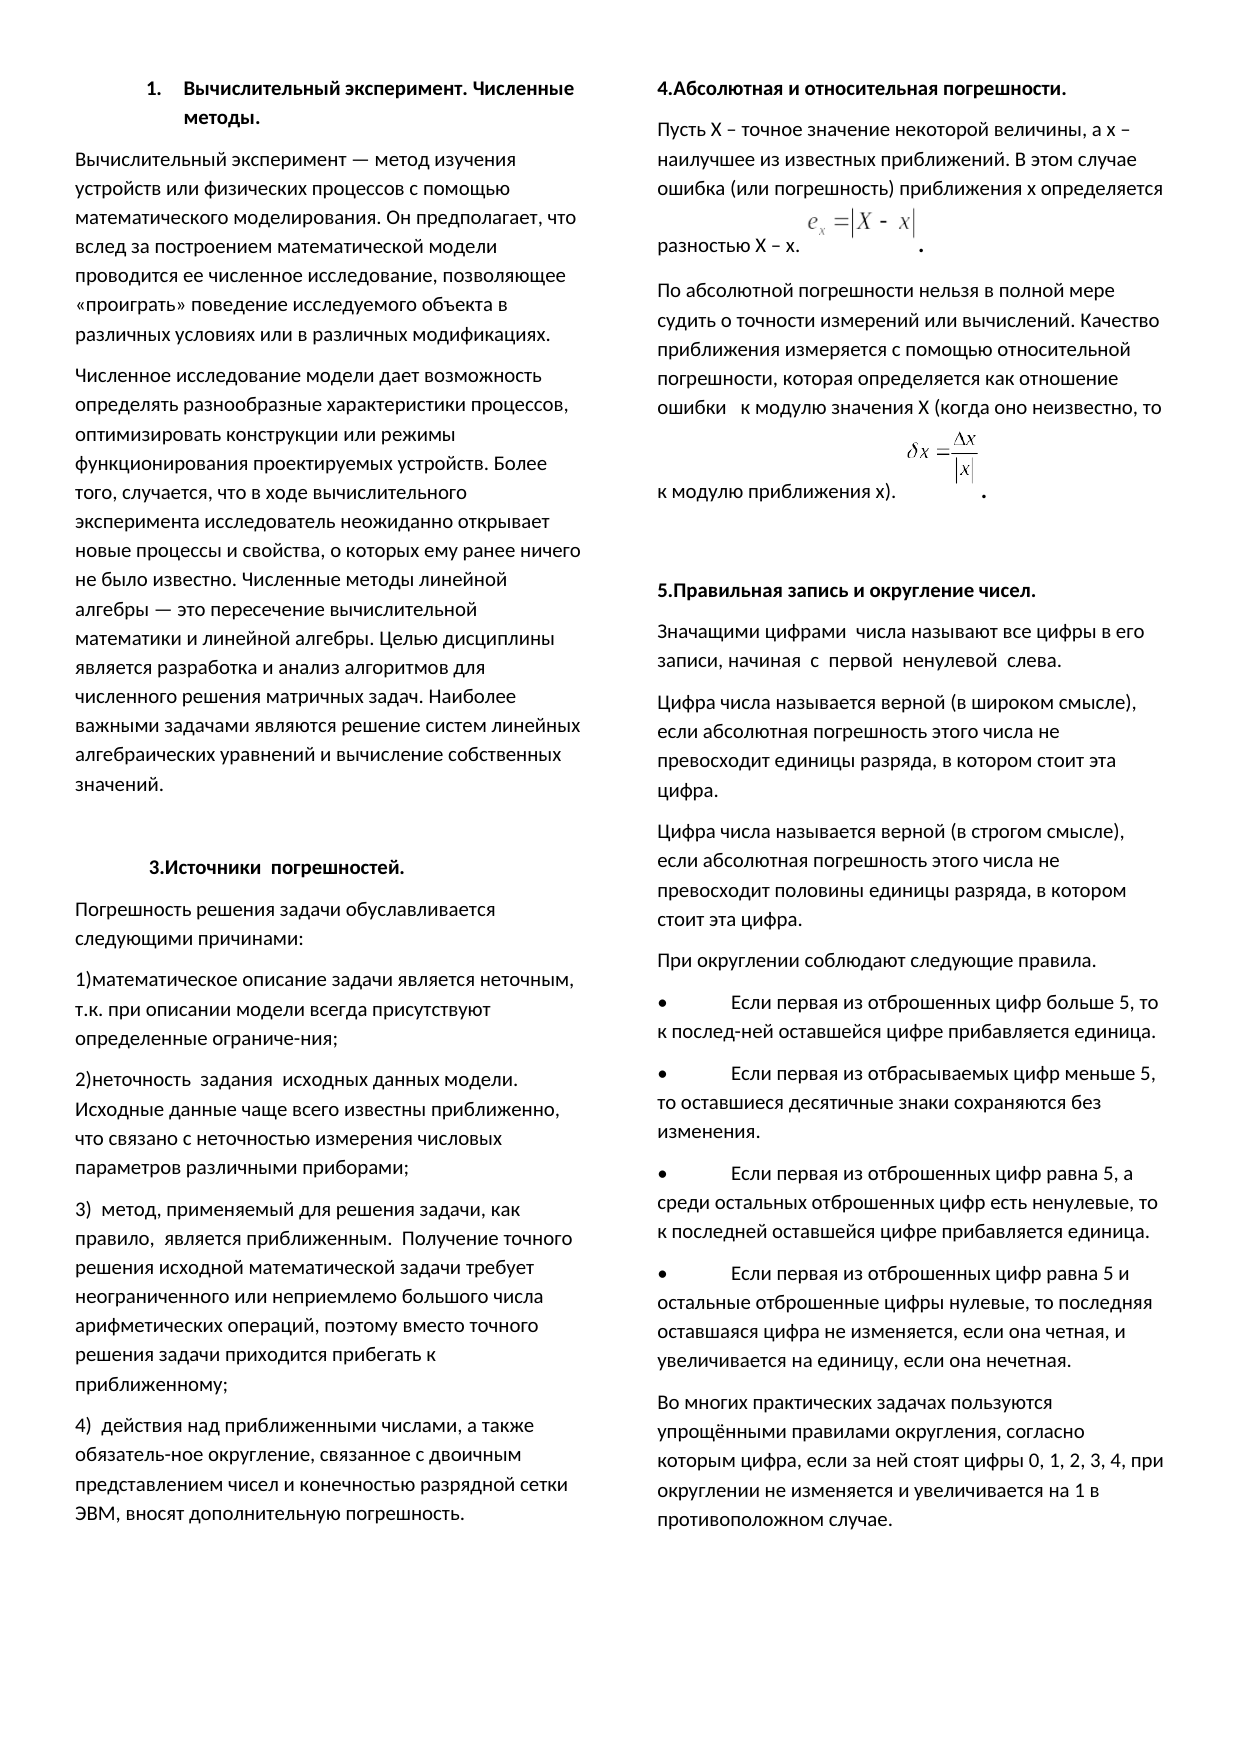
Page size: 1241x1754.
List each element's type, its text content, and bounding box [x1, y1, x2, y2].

text Во многих практических задачах пользуются упрощёнными правилами округления, согласно которым цифра, если за ней стоят цифры 0, 1, 2, 3, 4, при округлении не изменяется и увеличивается на 1 в противоположном случае. [657, 1389, 1165, 1531]
text • Если первая из отброшенных цифр больше 5, то к послед-ней оставшейся цифре прибавляется единица. [657, 989, 1165, 1044]
text Значащими цифрами числа называют все цифры в его записи, начиная с первой ненулевой слева. [657, 618, 1165, 673]
list Вычислительный эксперимент. Численные методы. [146, 75, 583, 129]
text • Если первая из отбрасываемых цифр меньше 5, то оставшиеся десятичные знаки сохраняются без изменения. [657, 1060, 1165, 1144]
text 4) действия над приближенными числами, а также обязатель-ное округление, связанное с двоичным представлением чисел и конечностью разрядной сетки ЭВМ, вносят дополнительную погрешность. [75, 1412, 583, 1525]
text Цифра числа называется верной (в строгом смысле), если абсолютная погрешность этого числа не превосходит половины единицы разряда, в котором стоит эта цифра. [657, 818, 1165, 931]
text Вычислительный эксперимент — метод изучения устройств или физических процессов с помощью математического моделирования. Он предполагает, что вслед за построением математической модели проводится ее численное исследование, позволяющее «проиграть» поведение исследуемого объекта в различных условиях или в различных модификациях. [75, 146, 583, 346]
text Погрешность решения задачи обуславливается следующими причинами: [75, 896, 583, 950]
text 5.Правильная запись и округление чисел. [657, 577, 1165, 602]
text • Если первая из отброшенных цифр равна 5, а среди остальных отброшенных цифр есть ненулевые, то к последней оставшейся цифре прибавляется единица. [657, 1160, 1165, 1244]
text При округлении соблюдают следующие правила. [657, 948, 1165, 973]
text 2)неточность задания исходных данных модели. Исходные данные чаще всего известны приближенно, что связано с неточностью измерения числовых параметров различными приборами; [75, 1067, 583, 1179]
text • Если первая из отброшенных цифр равна 5 и остальные отброшенные цифры нулевые, то последняя оставшаяся цифра не изменяется, если она четная, и увеличивается на единицу, если она нечетная. [657, 1260, 1165, 1373]
text 3.Источники погрешностей. [149, 854, 583, 879]
text 1)математическое описание задачи является неточным, т.к. при описании модели всегда присутствуют определенные ограниче-ния; [75, 967, 583, 1050]
text По абсолютной погрешности нельзя в полной мере судить о точности измерений или вычислений. Качество приближения измеряется с помощью относительной погрешности, которая определяется как отношение ошибки к модулю значения X (когда оно неизвестно, то к модулю приближения х). . [657, 278, 1165, 506]
text Цифра числа называется верной (в широком смысле), если абсолютная погрешность этого числа не превосходит единицы разряда, в котором стоит эта цифра. [657, 689, 1165, 802]
text 3) метод, применяемый для решения задачи, как правило, является приближенным. Получение точного решения исходной математической задачи требует неограниченного или неприемлемо большого числа арифметических операций, поэтому вместо точного решения задачи приходится прибегать к приближенному; [75, 1196, 583, 1396]
text 4.Абсолютная и относительная погрешности. [657, 75, 1165, 100]
text Численное исследование модели дает возможность определять разнообразные характеристики процессов, оптимизировать конструкции или режимы функционирования проектируемых устройств. Более того, случается, что в ходе вычислительного эксперимента исследователь неожиданно открывает новые процессы и свойства, о которых ему ранее ничего не было известно. Численные методы линейной алгебры — это пересечение вычислительной математики и линейной алгебры. Целью дисциплины является разработка и анализ алгоритмов для численного решения матричных задач. Наиболее важными задачами являются решение систем линейных алгебраических уравнений и вычисление собственных значений. [75, 362, 583, 796]
text Пусть X – точное значение некоторой величины, а х – наилучшее из известных приближений. В этом случае ошибка (или погрешность) приближения х определяется разностью Х – х. . [657, 117, 1165, 260]
